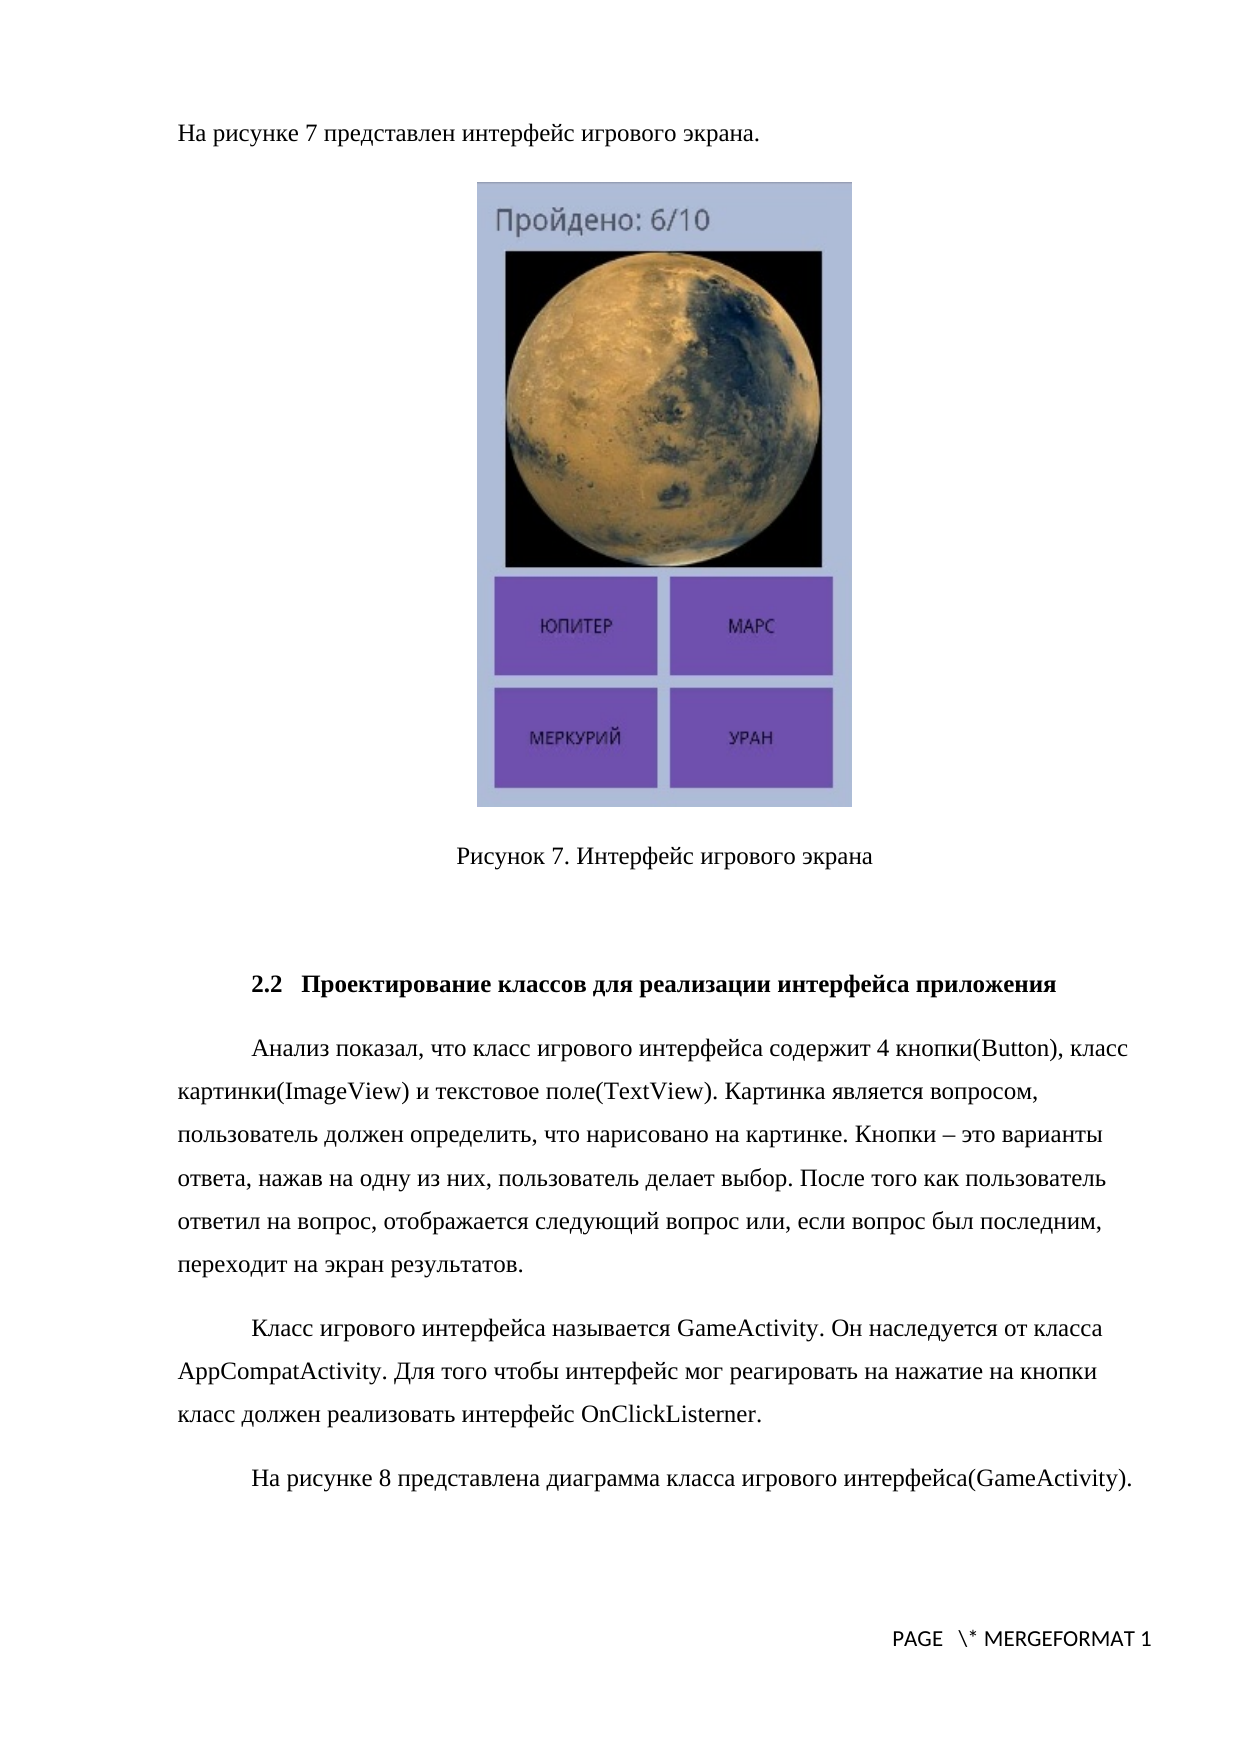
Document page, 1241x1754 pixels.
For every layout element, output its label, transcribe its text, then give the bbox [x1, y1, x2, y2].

picture [477, 182, 852, 807]
text На рисунке 8 представлена диаграмма класса игрового интерфейса(GameActivity). [177, 1463, 1152, 1492]
text 2.2 Проектирование классов для реализации интерфейса приложения [177, 969, 1152, 998]
text Класс игрового интерфейса называется GameActivity. Он наследуется от класса AppCompatActivity. Для того чтобы интерфейс мог реагировать на нажатие на кнопки класс должен реализовать интерфейс OnClickListerner. [177, 1313, 1152, 1428]
text На рисунке 7 представлен интерфейс игрового экрана. [177, 118, 1152, 147]
text Анализ показал, что класс игрового интерфейса содержит 4 кнопки(Button), класс картинки(ImageView) и текстовое поле(TextView). Картинка является вопросом, пользователь должен определить, что нарисовано на картинке. Кнопки – это варианты ответа, нажав на одну из них, пользователь делает выбор. После того как пользователь ответил на вопрос, отображается следующий вопрос или, если вопрос был последним, переходит на экран результатов. [177, 1033, 1152, 1278]
text Рисунок 7. Интерфейс игрового экрана [177, 841, 1152, 870]
